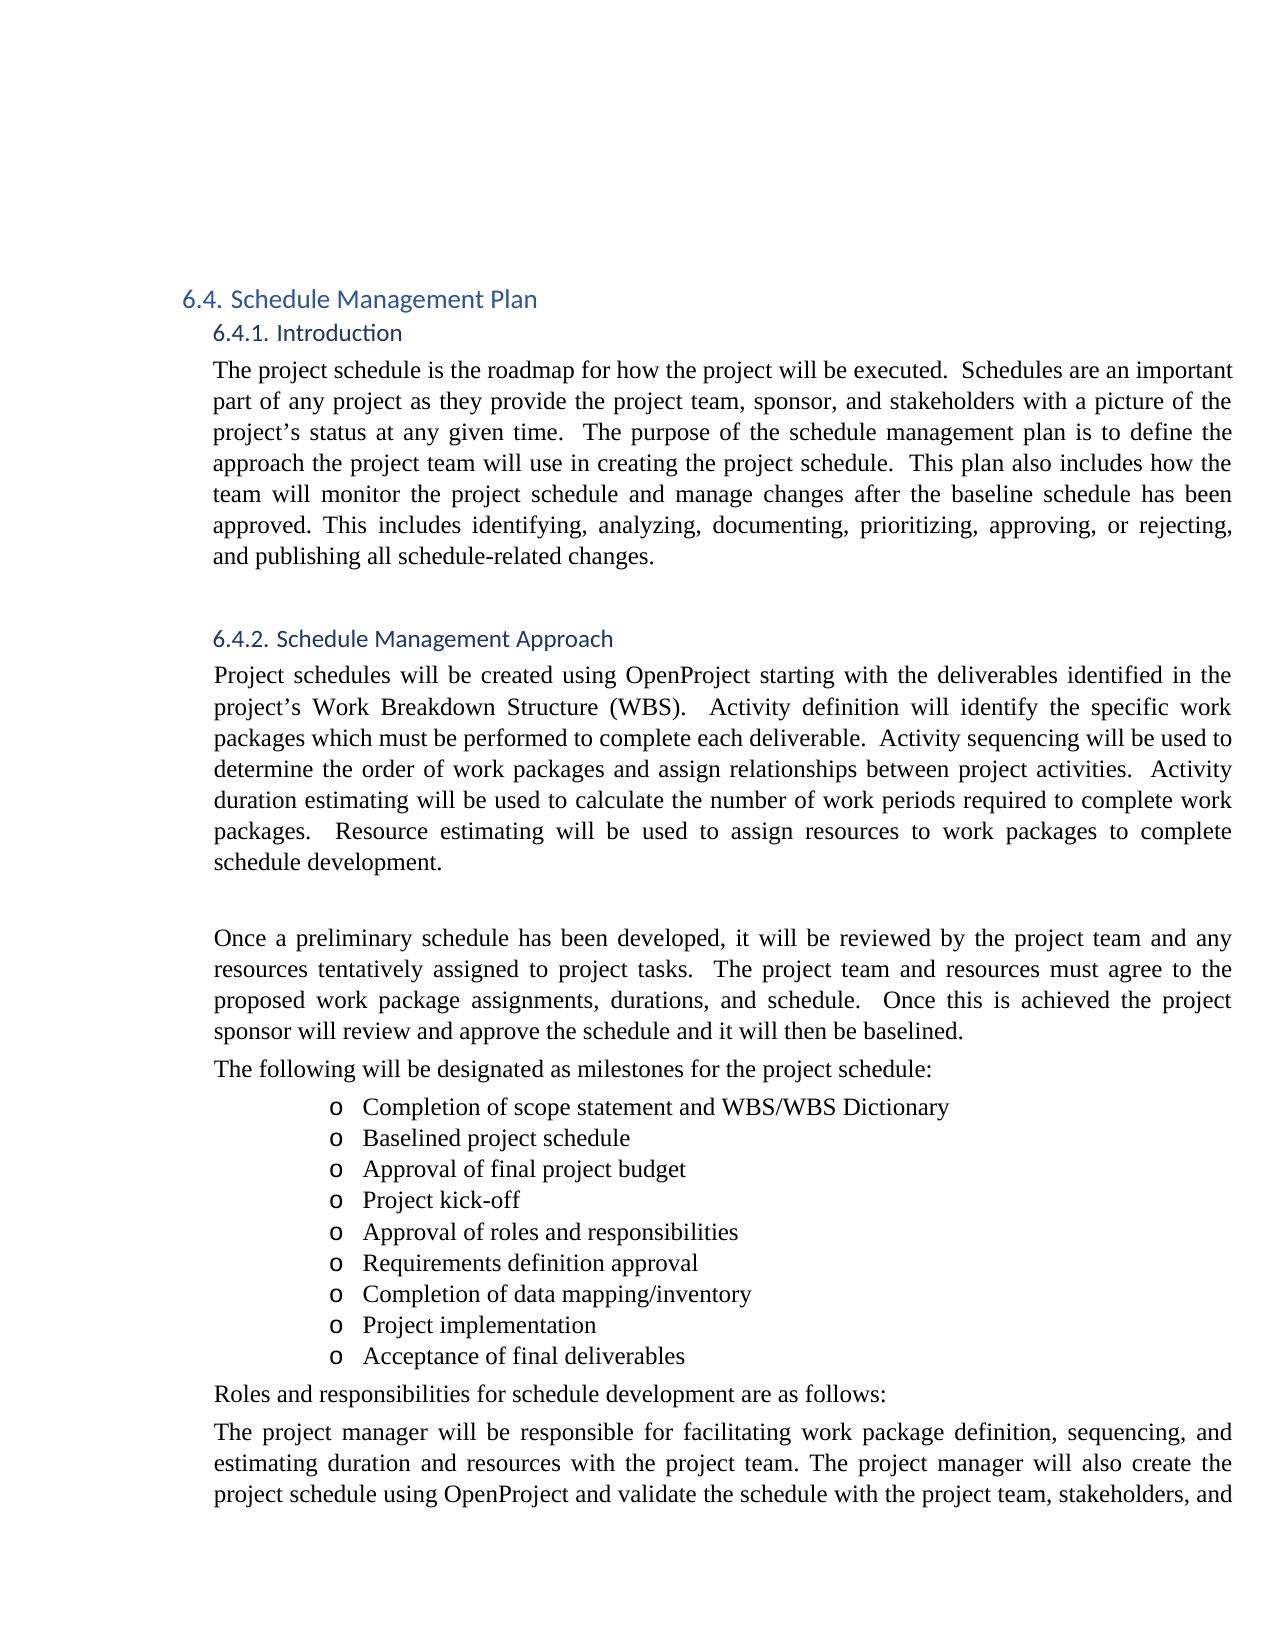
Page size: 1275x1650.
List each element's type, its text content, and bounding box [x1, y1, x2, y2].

list Project kick-off [329, 1185, 1233, 1214]
list Acceptance of final deliverables [329, 1341, 1233, 1370]
text Project schedules will be created using OpenProject starting with the deliverables identified in the project’s Work Breakdown Structure (WBS). Activity definition will identify the specific work packages which must be performed to complete each deliverable. Activity sequencing will be used to determine the order of work packages and assign relationships between project activities. Activity duration estimating will be used to calculate the number of work periods required to complete work packages. Resource estimating will be used to assign resources to work packages to complete schedule development. [213, 661, 1233, 876]
text The project schedule is the roadmap for how the project will be executed. Schedules are an important part of any project as they provide the project team, sponsor, and stakeholders with a picture of the project’s status at any given time. The purpose of the schedule management plan is to define the approach the project team will use in creating the project schedule. This plan also includes how the team will monitor the project schedule and manage changes after the baseline schedule has been approved. This includes identifying, analyzing, documenting, prioritizing, approving, or rejecting, and publishing all schedule-related changes. [213, 355, 1233, 570]
text The following will be designated as milestones for the project schedule: [213, 1054, 1233, 1083]
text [213, 1417, 1233, 1508]
text Roles and responsibilities for schedule development are as follows: [213, 1379, 1233, 1408]
list Baselined project schedule [329, 1123, 1233, 1152]
list Completion of data mapping/inventory [329, 1279, 1233, 1308]
list Requirements definition approval [329, 1248, 1233, 1277]
list Project implementation [329, 1310, 1233, 1339]
text Once a preliminary schedule has been developed, it will be reviewed by the project team and any resources tentatively assigned to project tasks. The project team and resources must agree to the proposed work package assignments, durations, and schedule. Once this is achieved the project sponsor will review and approve the schedule and it will then be baselined. [213, 923, 1233, 1045]
list Approval of roles and responsibilities [329, 1217, 1233, 1245]
subtitle 6.4.1. Introduction [212, 317, 1233, 348]
subtitle 6.4.2. Schedule Management Approach [212, 623, 1233, 653]
subtitle 6.4. Schedule Management Plan [182, 282, 1233, 315]
list Completion of scope statement and WBS/WBS Dictionary [329, 1092, 1233, 1121]
list Approval of final project budget [329, 1154, 1233, 1183]
